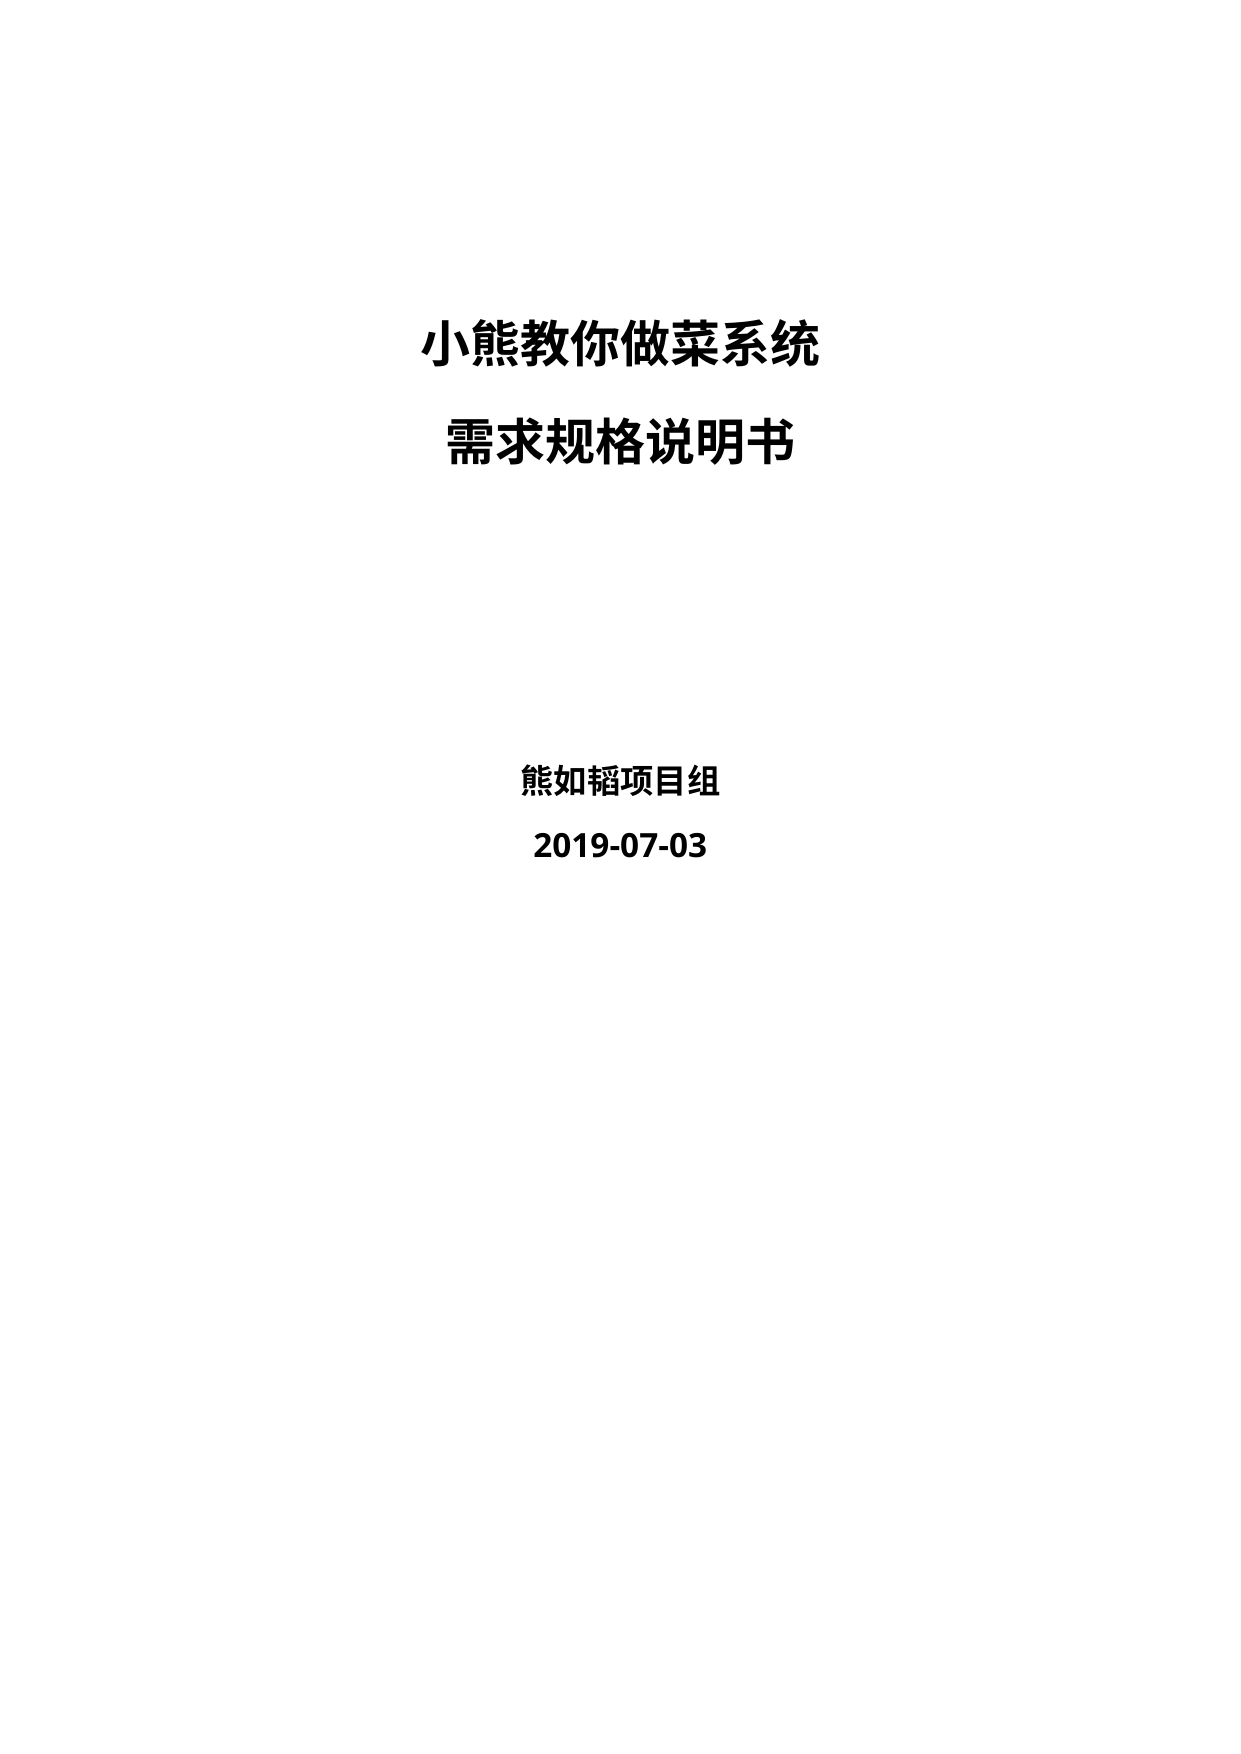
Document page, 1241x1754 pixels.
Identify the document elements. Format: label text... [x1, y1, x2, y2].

text 2019-07-03 [187, 812, 1053, 877]
text 熊如韬项目组 [187, 747, 1053, 812]
text 需求规格说明书 [187, 389, 1053, 487]
text 小熊教你做菜系统 [187, 292, 1053, 389]
